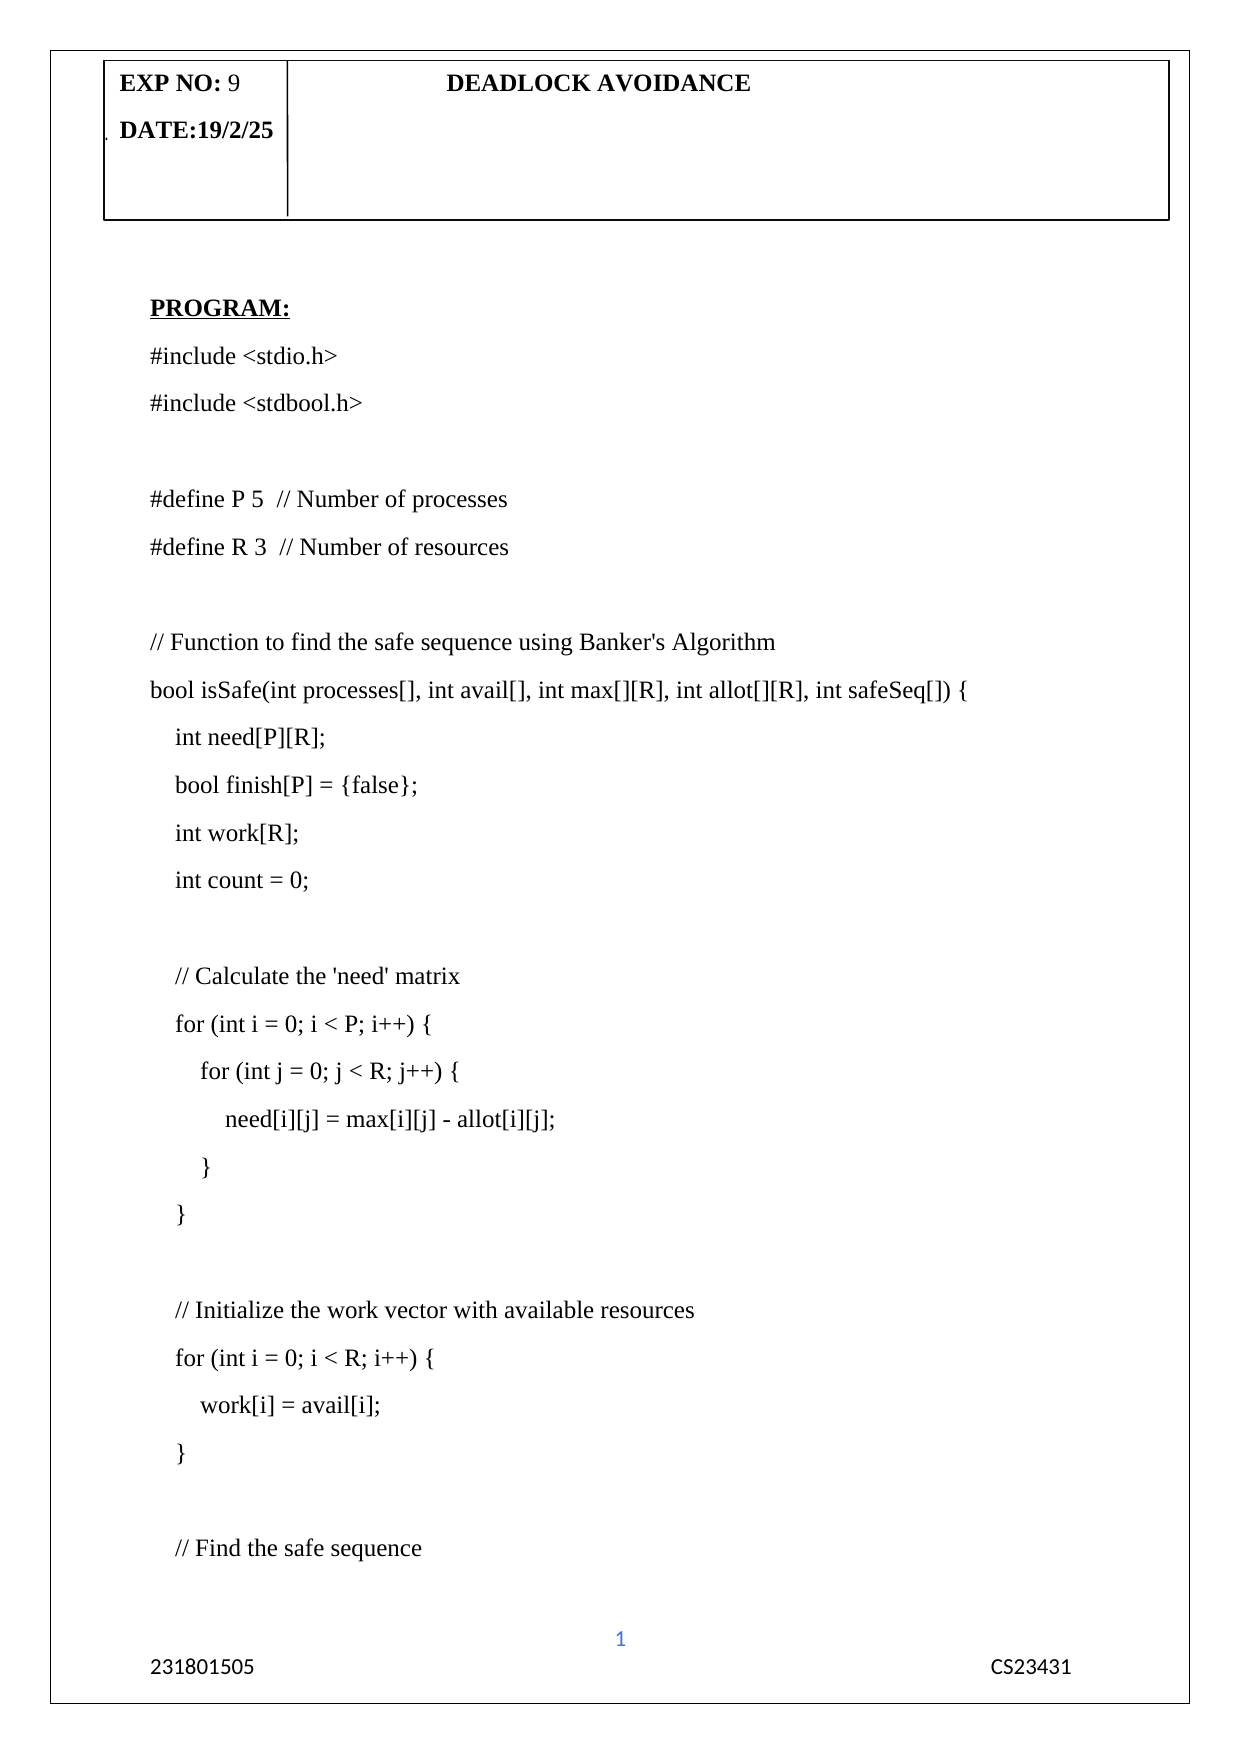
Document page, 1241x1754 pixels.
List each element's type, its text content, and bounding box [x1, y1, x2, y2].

text // Find the safe sequence [150, 1533, 1090, 1562]
text int need[P][R]; [150, 722, 1090, 751]
text #define P 5 // Number of processes [150, 484, 1090, 513]
text int work[R]; [150, 818, 1090, 847]
text } [150, 1199, 1090, 1228]
text bool isSafe(int processes[], int avail[], int max[][R], int allot[][R], int safeSeq[]) { [150, 675, 1090, 703]
text } [150, 1438, 1090, 1467]
text #include <stdio.h> [150, 341, 1090, 369]
text int count = 0; [150, 866, 1090, 894]
text for (int j = 0; j < R; j++) { [150, 1056, 1090, 1085]
text need[i][j] = max[i][j] - allot[i][j]; [150, 1104, 1090, 1133]
text bool finish[P] = {false}; [150, 770, 1090, 799]
text // Initialize the work vector with available resources [150, 1295, 1090, 1324]
text #define R 3 // Number of resources [150, 532, 1090, 560]
text #include <stdbool.h> [150, 388, 1090, 417]
text } [150, 1152, 1090, 1181]
text // Function to find the safe sequence using Banker's Algorithm [150, 627, 1090, 656]
text for (int i = 0; i < R; i++) { [150, 1343, 1090, 1371]
text for (int i = 0; i < P; i++) { [150, 1009, 1090, 1037]
text // Calculate the 'need' matrix [150, 961, 1090, 990]
text PROGRAM: [150, 293, 1090, 322]
text work[i] = avail[i]; [150, 1390, 1090, 1419]
